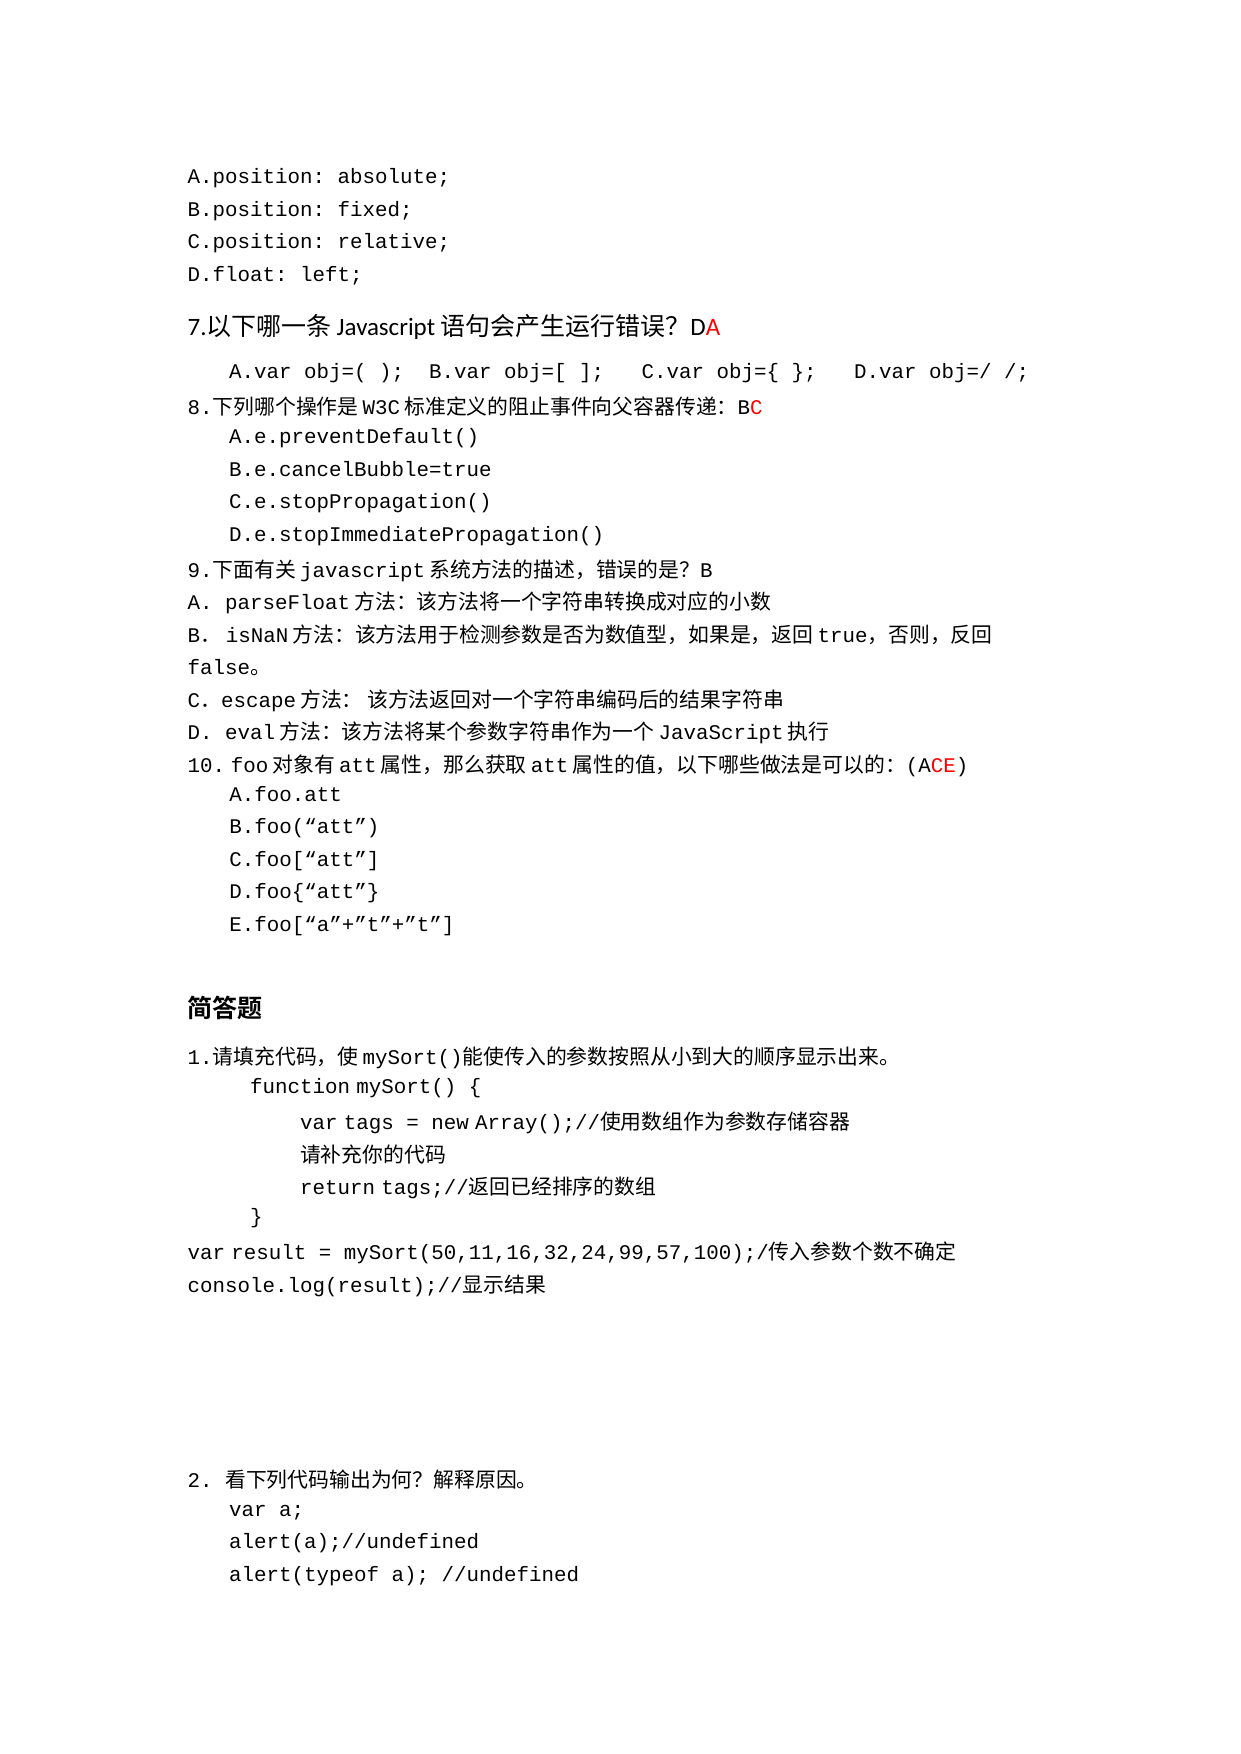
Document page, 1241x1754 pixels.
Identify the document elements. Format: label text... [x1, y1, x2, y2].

text E.foo[“a”+”t”+”t”] [187, 909, 1053, 942]
text A.position: absolute; [187, 162, 1053, 194]
text B.foo(“att”) [187, 812, 1053, 844]
text var result = mySort(50,11,16,32,24,99,57,100);/传入参数个数不确定 [187, 1234, 1053, 1267]
text var a; [229, 1494, 1053, 1527]
text 8.下列哪个操作是W3C标准定义的阻止事件向父容器传递：BC [187, 389, 1053, 422]
text 1.请填充代码，使mySort()能使传入的参数按照从小到大的顺序显示出来。 [187, 1039, 1053, 1072]
text A.foo.att [187, 779, 1053, 812]
text 2. 看下列代码输出为何？解释原因。 [187, 1462, 1053, 1494]
text 9.下面有关javascript系统方法的描述，错误的是？B [187, 552, 1053, 584]
text alert(typeof a); //undefined [229, 1559, 1053, 1592]
text D.float: left; [187, 259, 1053, 292]
text } [250, 1202, 1053, 1234]
text A. parseFloat方法：该方法将一个字符串转换成对应的小数 [187, 584, 1053, 617]
text 简答题 [187, 974, 1053, 1039]
text C.foo[“att”] [187, 844, 1053, 877]
text function mySort() { [250, 1072, 1053, 1104]
text B.position: fixed; [187, 194, 1053, 227]
text console.log(result);//显示结果 [187, 1267, 1053, 1299]
text D. eval方法：该方法将某个参数字符串作为一个JavaScript执行 [187, 714, 1053, 747]
text return tags;//返回已经排序的数组 [250, 1169, 1053, 1202]
text A.var obj=( ); B.var obj=[ ]; C.var obj={ }; D.var obj=/ /; [229, 357, 1053, 389]
text D.foo{“att”} [187, 877, 1053, 909]
text A.e.preventDefault() [229, 422, 1053, 454]
text 7.以下哪一条Javascript语句会产生运行错误？DA [187, 292, 1053, 357]
text 10. foo对象有att属性，那么获取att属性的值，以下哪些做法是可以的：(ACE) [187, 747, 1053, 779]
text B． isNaN方法：该方法用于检测参数是否为数值型，如果是，返回true，否则，反回false。 [187, 617, 1053, 682]
text C.position: relative; [187, 227, 1053, 259]
text D.e.stopImmediatePropagation() [229, 519, 1053, 552]
text B.e.cancelBubble=true [229, 454, 1053, 487]
text var tags = new Array();//使用数组作为参数存储容器 [250, 1104, 1053, 1137]
text 请补充你的代码 [250, 1137, 1053, 1169]
text C．escape方法： 该方法返回对一个字符串编码后的结果字符串 [187, 682, 1053, 714]
text C.e.stopPropagation() [229, 487, 1053, 519]
text alert(a);//undefined [229, 1527, 1053, 1559]
